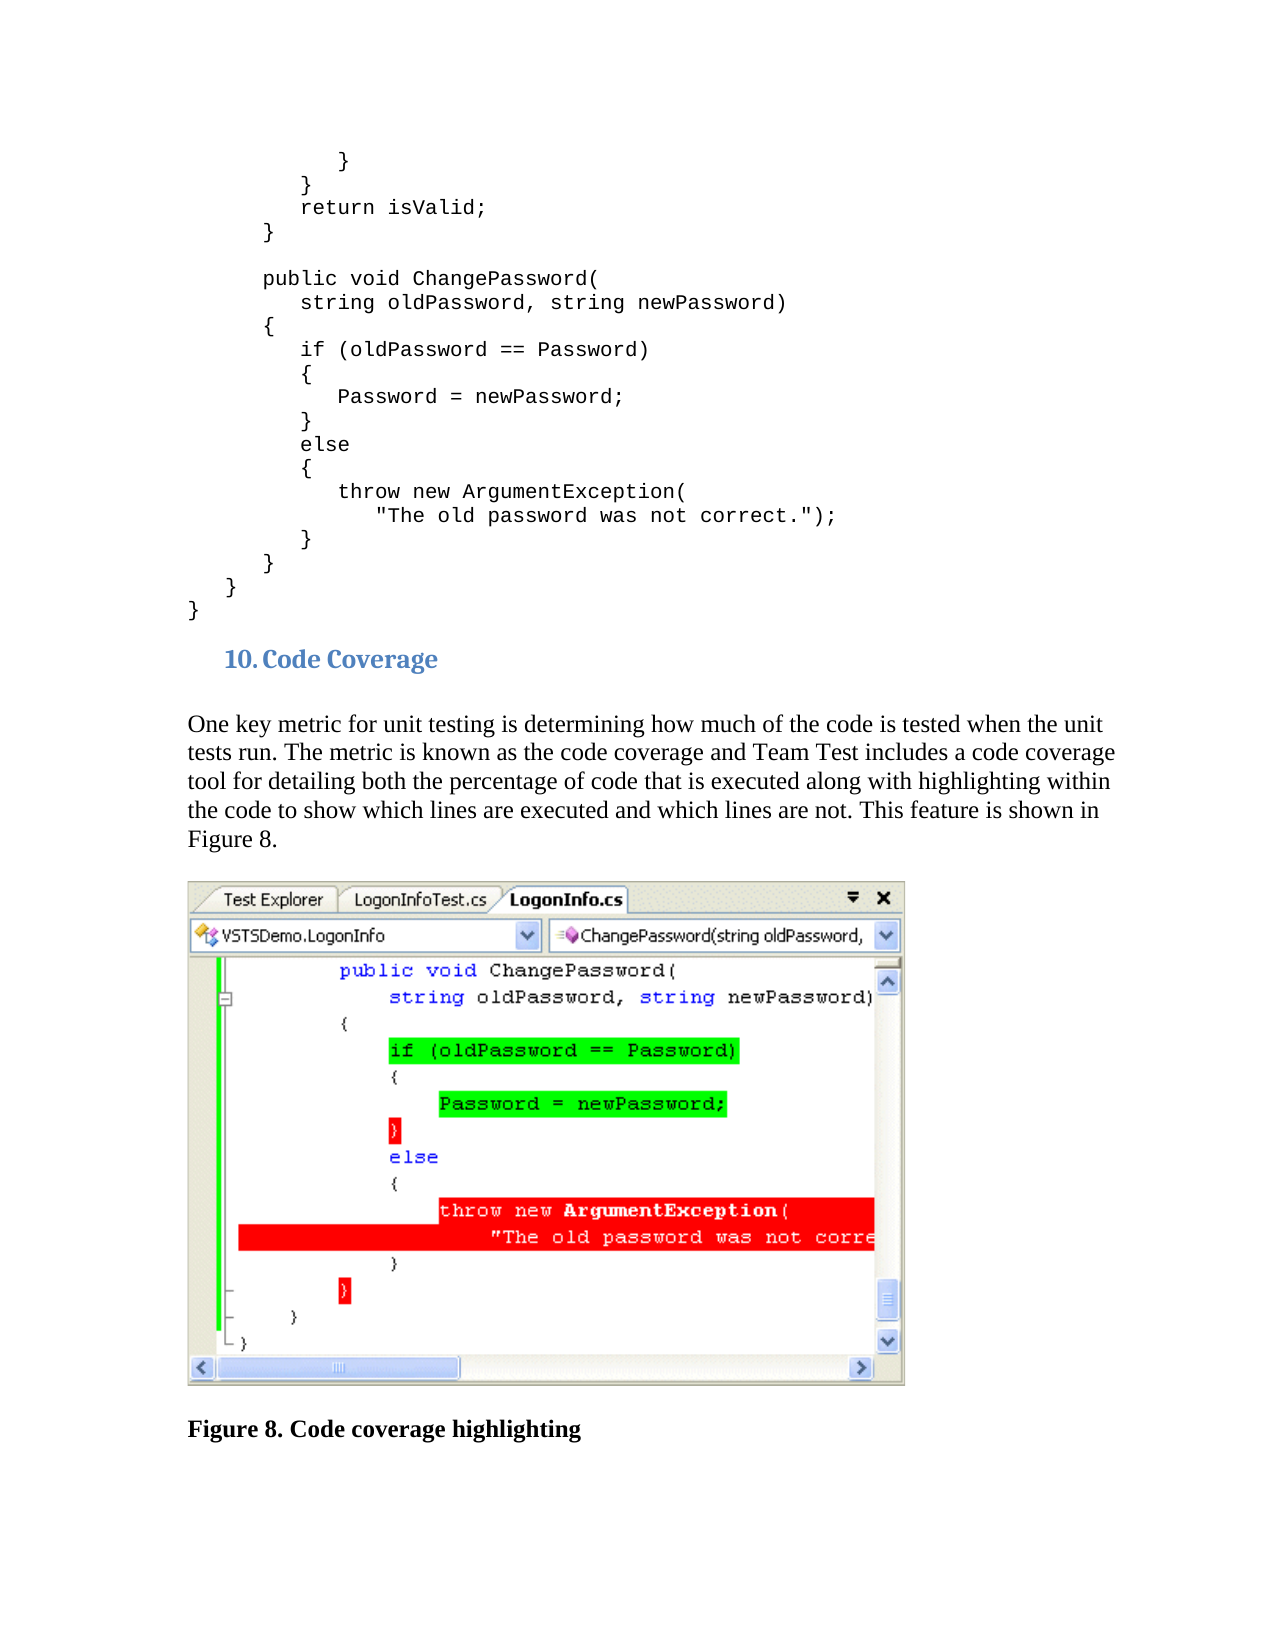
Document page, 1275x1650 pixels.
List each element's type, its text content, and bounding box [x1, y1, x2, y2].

text Password = newPassword; [187, 386, 1125, 410]
text else [187, 434, 1125, 457]
text { [187, 316, 1125, 339]
text } [187, 552, 1125, 576]
text } [187, 221, 1125, 244]
text } [187, 528, 1125, 552]
text { [187, 457, 1125, 481]
text return isValid; [187, 197, 1125, 221]
picture [187, 881, 905, 1386]
text string oldPassword, string newPassword) [187, 292, 1125, 316]
text "The old password was not correct."); [187, 505, 1125, 528]
text throw new ArgumentException( [187, 481, 1125, 505]
text if (oldPassword == Password) [187, 339, 1125, 363]
text public void ChangePassword( [187, 268, 1125, 292]
text { [187, 363, 1125, 386]
text } [187, 174, 1125, 197]
text } [187, 599, 1125, 623]
text Figure 8. Code coverage highlighting [187, 1414, 1125, 1443]
text } [187, 576, 1125, 599]
subtitle Code Coverage [225, 644, 1125, 675]
text One key metric for unit testing is determining how much of the code is tested when the unit tests run. The metric is known as the code coverage and Team Test includes a code coverage tool for detailing both the percentage of code that is executed along with highlighting within the code to show which lines are executed and which lines are not. This feature is shown in Figure 8. [187, 709, 1125, 852]
text } [187, 410, 1125, 434]
text } [187, 150, 1125, 174]
